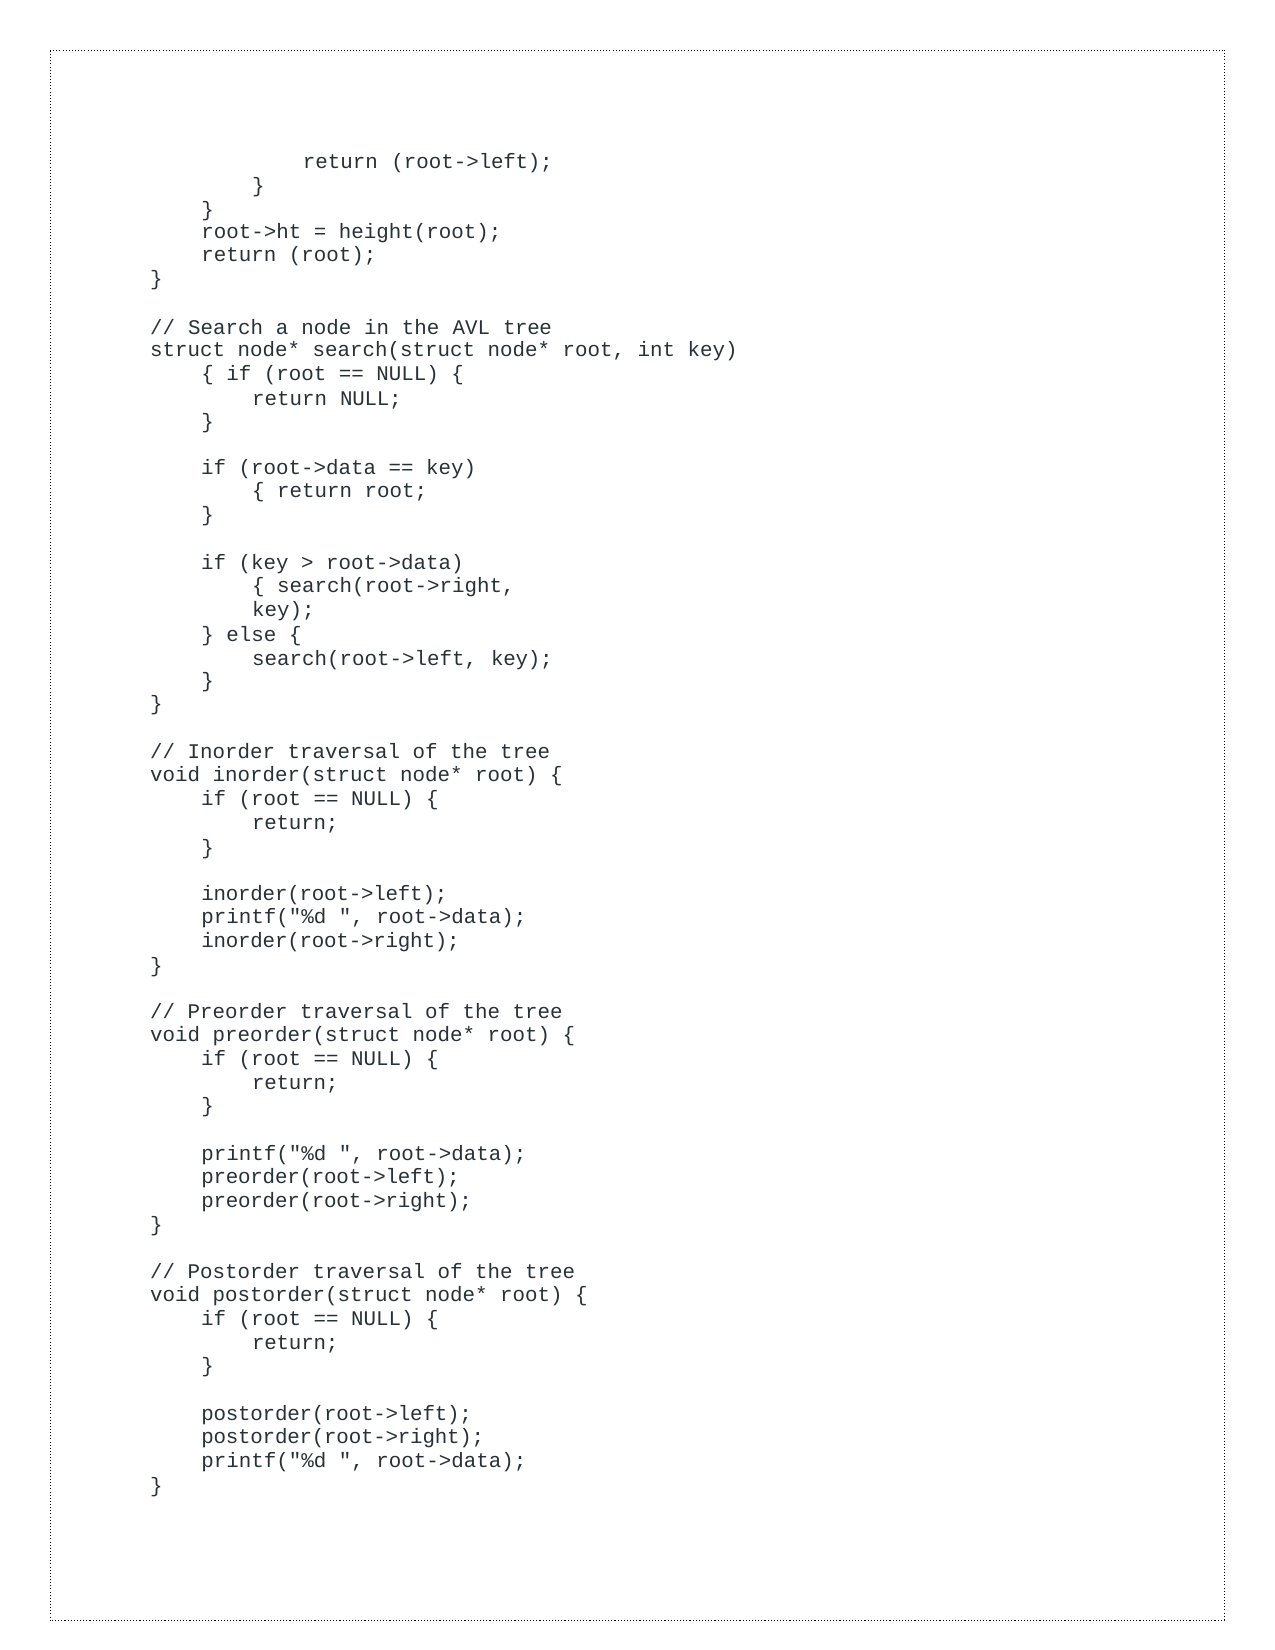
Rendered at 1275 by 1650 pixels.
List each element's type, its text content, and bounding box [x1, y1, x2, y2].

text } [150, 953, 1187, 977]
text if (root == NULL) { return; [201, 788, 459, 835]
text } [201, 410, 1187, 433]
text search(root->left, key); [252, 646, 1187, 670]
text } else { [201, 623, 1187, 646]
text inorder(root->left); printf("%d ", root->data); inorder(root->right); [201, 883, 531, 953]
text } [150, 1214, 1187, 1237]
text } [252, 173, 1187, 197]
text // Inorder traversal of the tree void inorder(struct node* root) { [150, 741, 595, 788]
text if (root->data == key) { return root; [201, 457, 544, 504]
text } [201, 504, 1187, 528]
text if (root == NULL) { return; [201, 1308, 459, 1355]
text } [201, 1355, 1187, 1379]
text struct node* search(struct node* root, int key) { if (root == NULL) { [150, 339, 786, 386]
text if (key > root->data) { search(root->right, key); [201, 552, 570, 623]
text } [201, 835, 1187, 859]
text printf("%d ", root->data); preorder(root->left); preorder(root->right); [201, 1142, 531, 1213]
text } [201, 1095, 1187, 1119]
text root->ht = height(root); return (root); [201, 221, 544, 268]
text if (root == NULL) { return; [201, 1048, 459, 1095]
text postorder(root->left); postorder(root->right); printf("%d ", root->data); [201, 1403, 531, 1474]
text // Postorder traversal of the tree void postorder(struct node* root) { [150, 1261, 595, 1308]
text } [150, 268, 1187, 292]
text } [201, 197, 1187, 221]
text // Search a node in the AVL tree [150, 315, 1187, 339]
text return (root->left); [303, 150, 1187, 173]
text } [150, 1474, 1187, 1497]
text } [150, 693, 1187, 717]
text // Preorder traversal of the tree void preorder(struct node* root) { [150, 1001, 595, 1048]
text return NULL; [252, 386, 1187, 410]
text } [201, 670, 1187, 693]
